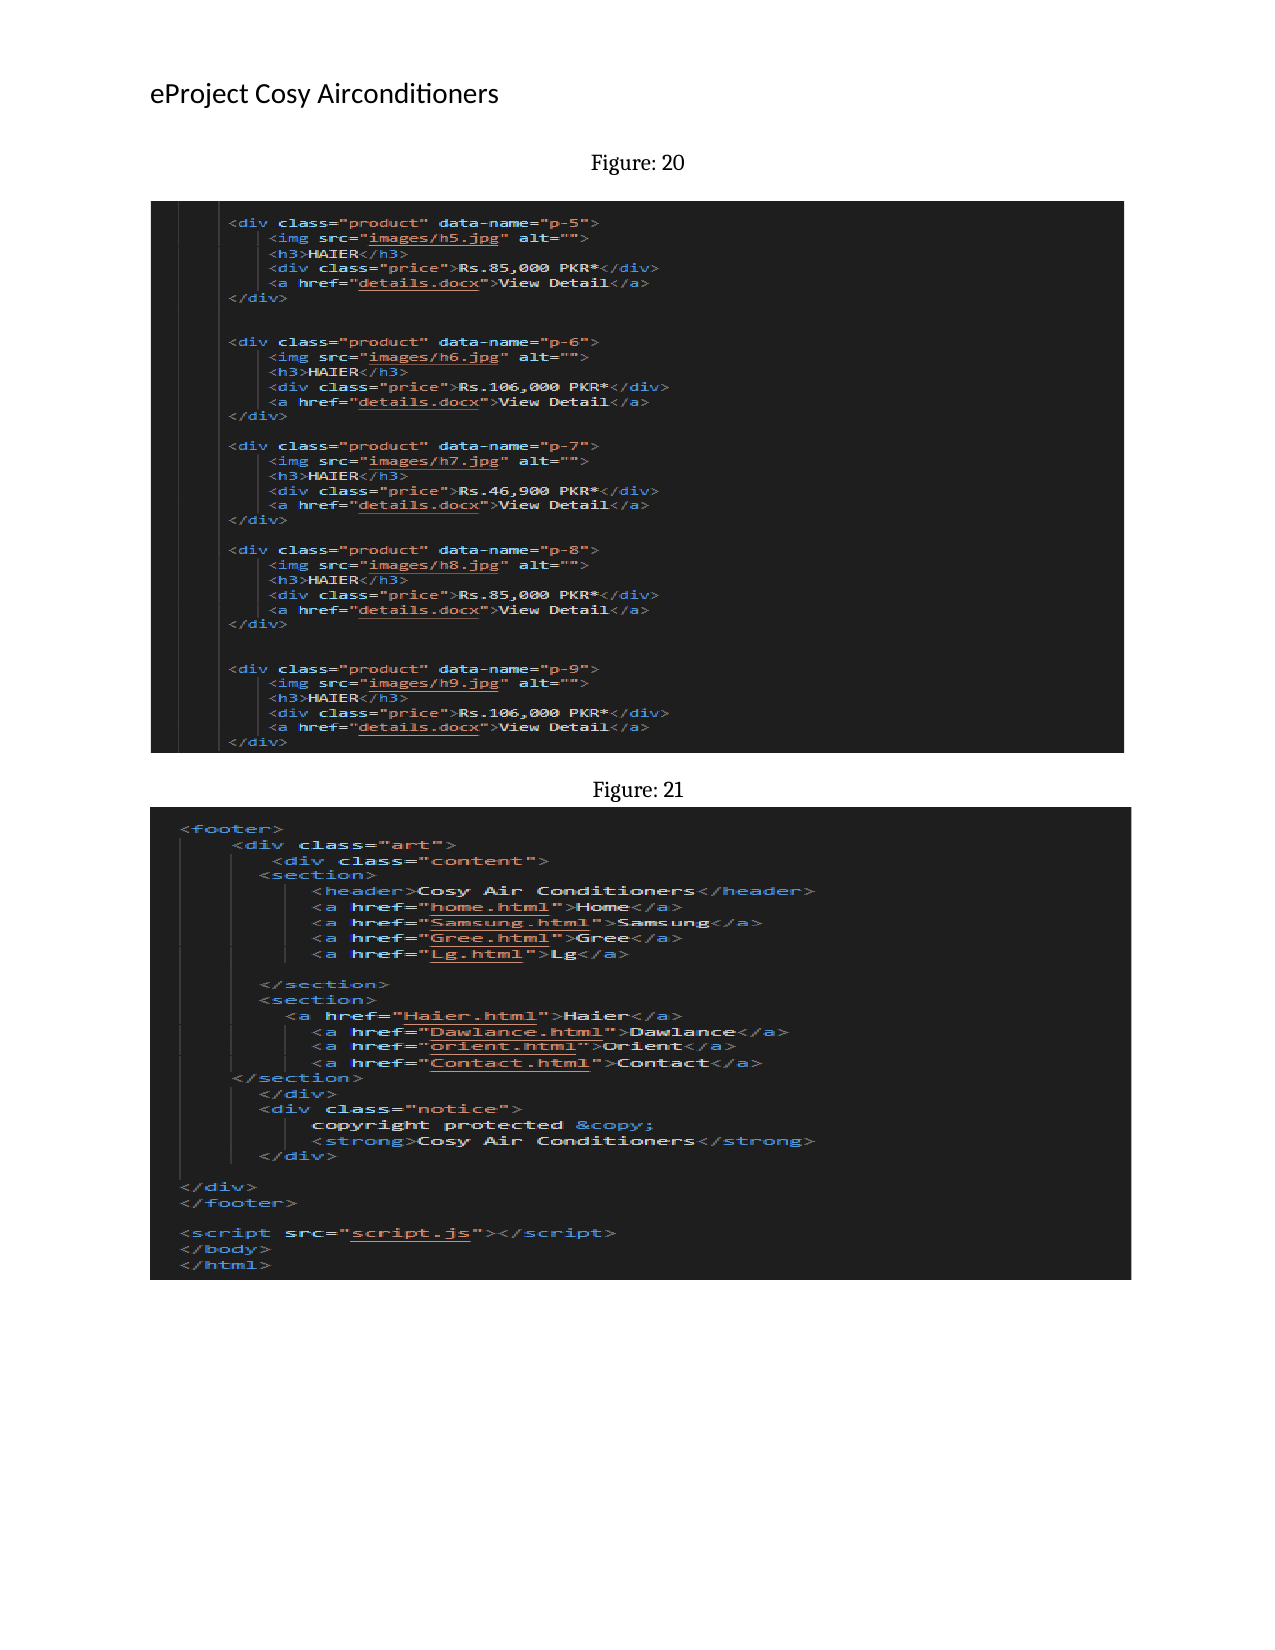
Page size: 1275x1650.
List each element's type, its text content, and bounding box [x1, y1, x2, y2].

picture [150, 201, 1125, 753]
picture [150, 807, 1132, 1280]
text Figure: 21 [150, 777, 1125, 807]
text Figure: 20 [150, 150, 1125, 176]
